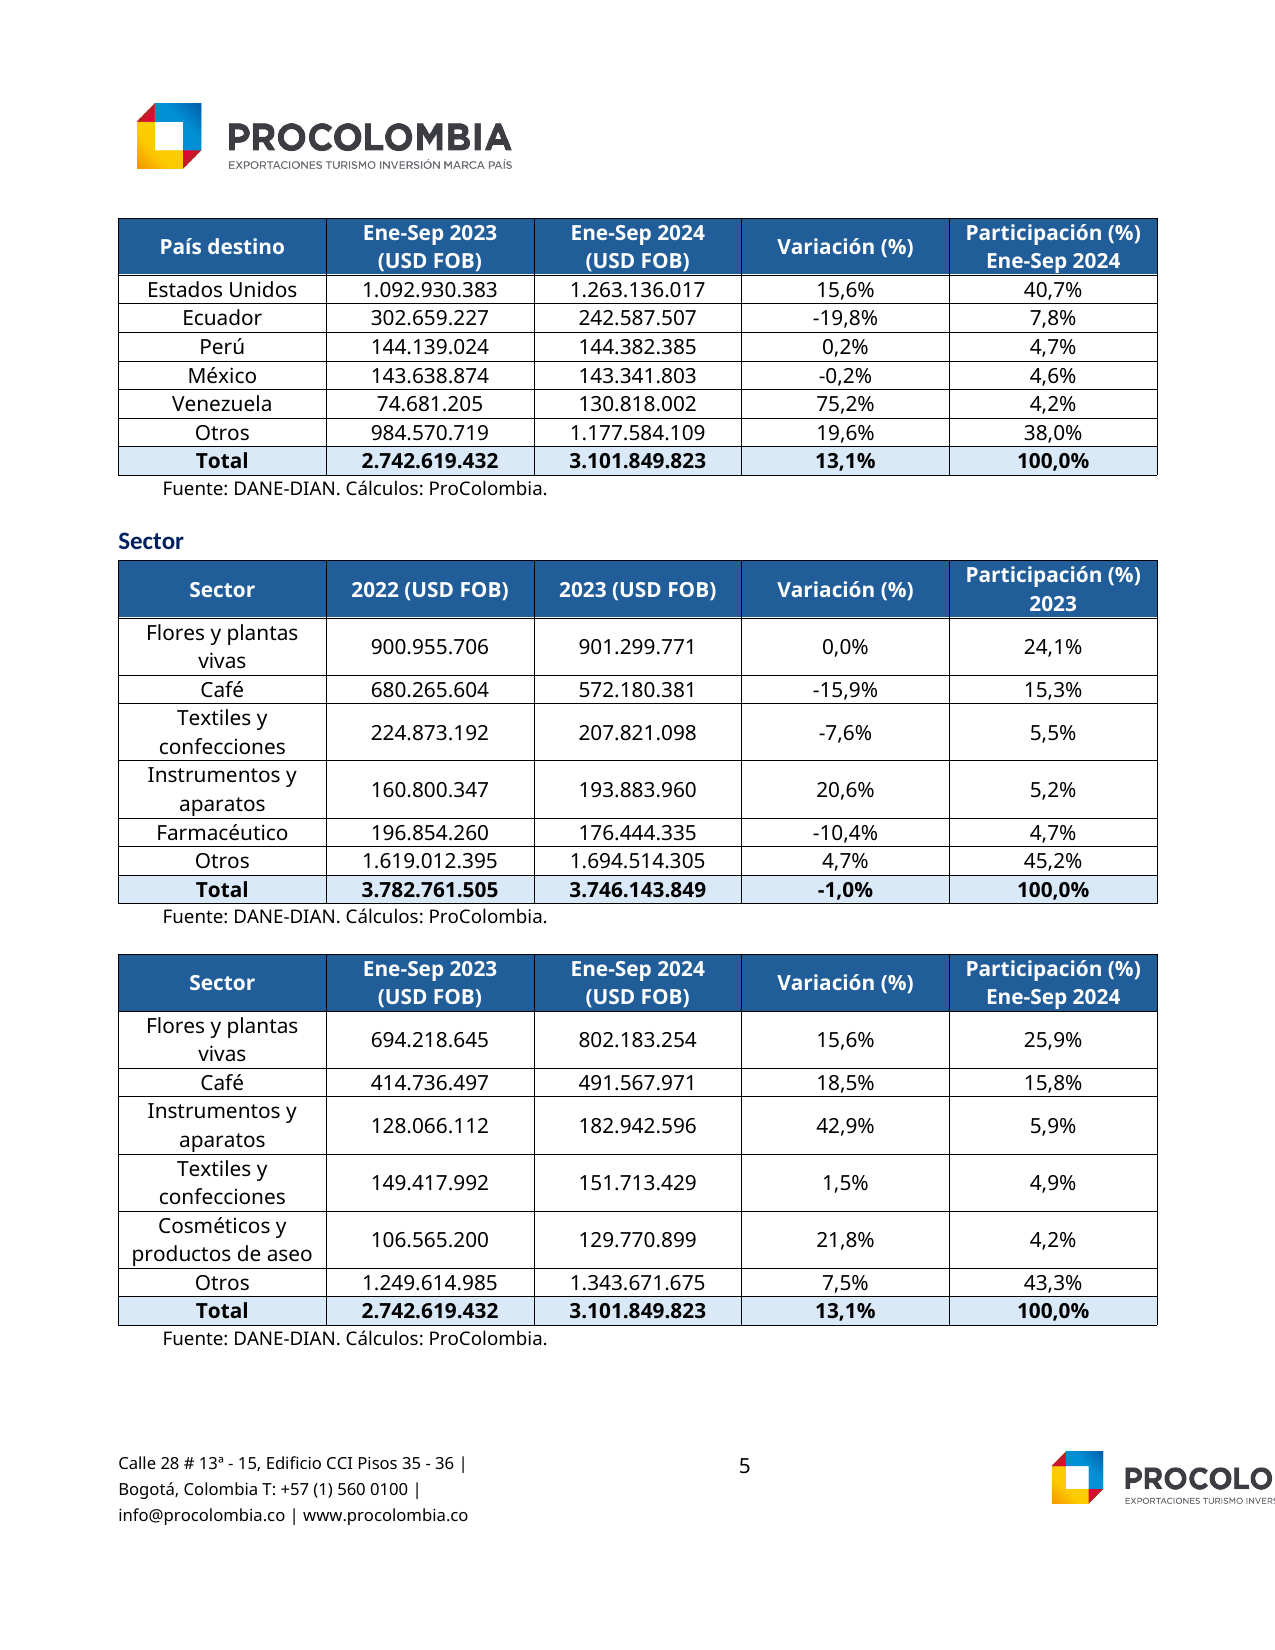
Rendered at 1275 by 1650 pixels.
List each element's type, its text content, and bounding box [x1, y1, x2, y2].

table_cell 143.638.874 [327, 362, 534, 389]
table_cell Perú [119, 333, 326, 361]
table_header Participación (%) 2023 [950, 561, 1157, 617]
table_cell 40,7% [950, 276, 1157, 303]
table_cell 19,6% [742, 419, 949, 446]
table_cell 128.066.112 [327, 1097, 534, 1153]
table_cell 1.263.136.017 [535, 276, 741, 303]
table_header 2023 (USD FOB) [535, 561, 741, 617]
table_cell Total [119, 876, 326, 903]
table_cell 15,6% [742, 1012, 949, 1068]
table_cell Instrumentos y aparatos [119, 1097, 326, 1153]
table_header Ene-Sep 2024 (USD FOB) [535, 955, 741, 1011]
table_cell 196.854.260 [327, 819, 534, 846]
table_cell 3.746.143.849 [535, 876, 741, 903]
table_cell 144.382.385 [535, 333, 741, 361]
table_cell 5,5% [950, 704, 1157, 760]
table_cell 100,0% [950, 447, 1157, 475]
table_cell Cosméticos y productos de aseo [119, 1212, 326, 1268]
table_cell 4,2% [950, 1212, 1157, 1268]
table_header Sector [119, 955, 326, 1011]
table_header Participación (%) Ene-Sep 2024 [950, 219, 1157, 274]
table_cell 21,8% [742, 1212, 949, 1268]
table_cell 900.955.706 [327, 619, 534, 674]
table_cell 18,5% [742, 1069, 949, 1096]
table_cell 4,7% [950, 333, 1157, 361]
table_header Ene-Sep 2024 (USD FOB) [535, 219, 741, 274]
table_cell 7,5% [742, 1269, 949, 1296]
table_cell 15,6% [742, 276, 949, 303]
table_cell Flores y plantas vivas [119, 619, 326, 674]
table_cell 224.873.192 [327, 704, 534, 760]
table_header País destino [119, 219, 326, 274]
table_cell 901.299.771 [535, 619, 741, 674]
table_cell 2.742.619.432 [327, 1297, 534, 1325]
table_header Ene-Sep 2023 (USD FOB) [327, 219, 534, 274]
table_cell 5,2% [950, 761, 1157, 817]
table_cell 75,2% [742, 390, 949, 418]
table_cell Venezuela [119, 390, 326, 418]
table_cell Farmacéutico [119, 819, 326, 846]
table_cell 193.883.960 [535, 761, 741, 817]
table_cell 20,6% [742, 761, 949, 817]
table_cell 74.681.205 [327, 390, 534, 418]
table_cell -7,6% [742, 704, 949, 760]
table_cell -1,0% [742, 876, 949, 903]
table_header Ene-Sep 2023 (USD FOB) [327, 955, 534, 1011]
table_cell 4,7% [742, 847, 949, 875]
table_cell Otros [119, 1269, 326, 1296]
table_cell 15,3% [950, 676, 1157, 703]
table_cell 144.139.024 [327, 333, 534, 361]
table_cell 149.417.992 [327, 1155, 534, 1211]
picture [137, 103, 512, 169]
table_cell Estados Unidos [119, 276, 326, 303]
table_cell 1,5% [742, 1155, 949, 1211]
table_cell 572.180.381 [535, 676, 741, 703]
table_cell México [119, 362, 326, 389]
table_cell 129.770.899 [535, 1212, 741, 1268]
table_cell Textiles y confecciones [119, 1155, 326, 1211]
table_cell 25,9% [950, 1012, 1157, 1068]
table_cell Ecuador [119, 304, 326, 332]
table_cell 1.619.012.395 [327, 847, 534, 875]
table_cell Café [119, 676, 326, 703]
table_cell 414.736.497 [327, 1069, 534, 1096]
table_cell 106.565.200 [327, 1212, 534, 1268]
table_cell 151.713.429 [535, 1155, 741, 1211]
table_cell 1.177.584.109 [535, 419, 741, 446]
table_cell 0,2% [742, 333, 949, 361]
table_header Variación (%) [742, 219, 949, 274]
table_cell Otros [119, 419, 326, 446]
table_cell 13,1% [742, 447, 949, 475]
table_header Variación (%) [742, 561, 949, 617]
table_header Variación (%) [742, 955, 949, 1011]
table_cell 38,0% [950, 419, 1157, 446]
table_cell 100,0% [950, 1297, 1157, 1325]
table_cell -15,9% [742, 676, 949, 703]
table_cell 302.659.227 [327, 304, 534, 332]
table_cell 160.800.347 [327, 761, 534, 817]
table_cell 143.341.803 [535, 362, 741, 389]
table_cell 694.218.645 [327, 1012, 534, 1068]
table_cell 42,9% [742, 1097, 949, 1153]
table_cell Total [119, 447, 326, 475]
table_cell Otros [119, 847, 326, 875]
table_cell 7,8% [950, 304, 1157, 332]
table_cell -10,4% [742, 819, 949, 846]
table_cell 182.942.596 [535, 1097, 741, 1153]
table_cell 2.742.619.432 [327, 447, 534, 475]
table_cell 24,1% [950, 619, 1157, 674]
table_cell 491.567.971 [535, 1069, 741, 1096]
table_cell 15,8% [950, 1069, 1157, 1096]
text Fuente: DANE-DIAN. Cálculos: ProColombia. [162, 1326, 1157, 1351]
table_cell Textiles y confecciones [119, 704, 326, 760]
table_cell 43,3% [950, 1269, 1157, 1296]
table_cell 100,0% [950, 876, 1157, 903]
table_cell 3.782.761.505 [327, 876, 534, 903]
table_cell 3.101.849.823 [535, 447, 741, 475]
table_cell 984.570.719 [327, 419, 534, 446]
table_cell Total [119, 1297, 326, 1325]
table_cell 4,9% [950, 1155, 1157, 1211]
table_header 2022 (USD FOB) [327, 561, 534, 617]
table_cell 4,6% [950, 362, 1157, 389]
table_cell 680.265.604 [327, 676, 534, 703]
table_cell 242.587.507 [535, 304, 741, 332]
table_cell 4,2% [950, 390, 1157, 418]
text Fuente: DANE-DIAN. Cálculos: ProColombia. [162, 904, 1157, 929]
table_cell 0,0% [742, 619, 949, 674]
subtitle Sector [118, 525, 1157, 556]
table_cell -0,2% [742, 362, 949, 389]
table_cell 802.183.254 [535, 1012, 741, 1068]
table_cell -19,8% [742, 304, 949, 332]
table_cell 3.101.849.823 [535, 1297, 741, 1325]
table_cell 1.343.671.675 [535, 1269, 741, 1296]
table_cell 130.818.002 [535, 390, 741, 418]
table_cell 1.694.514.305 [535, 847, 741, 875]
text Fuente: DANE-DIAN. Cálculos: ProColombia. [162, 476, 1157, 501]
table_cell 5,9% [950, 1097, 1157, 1153]
table_cell 1.092.930.383 [327, 276, 534, 303]
table_cell 13,1% [742, 1297, 949, 1325]
table_cell 1.249.614.985 [327, 1269, 534, 1296]
table_cell Café [119, 1069, 326, 1096]
table_cell Flores y plantas vivas [119, 1012, 326, 1068]
picture [1051, 1451, 1275, 1504]
table_header Participación (%) Ene-Sep 2024 [950, 955, 1157, 1011]
table_cell 176.444.335 [535, 819, 741, 846]
table_header Sector [119, 561, 326, 617]
table_cell 4,7% [950, 819, 1157, 846]
table_cell 207.821.098 [535, 704, 741, 760]
table_cell Instrumentos y aparatos [119, 761, 326, 817]
table_cell 45,2% [950, 847, 1157, 875]
